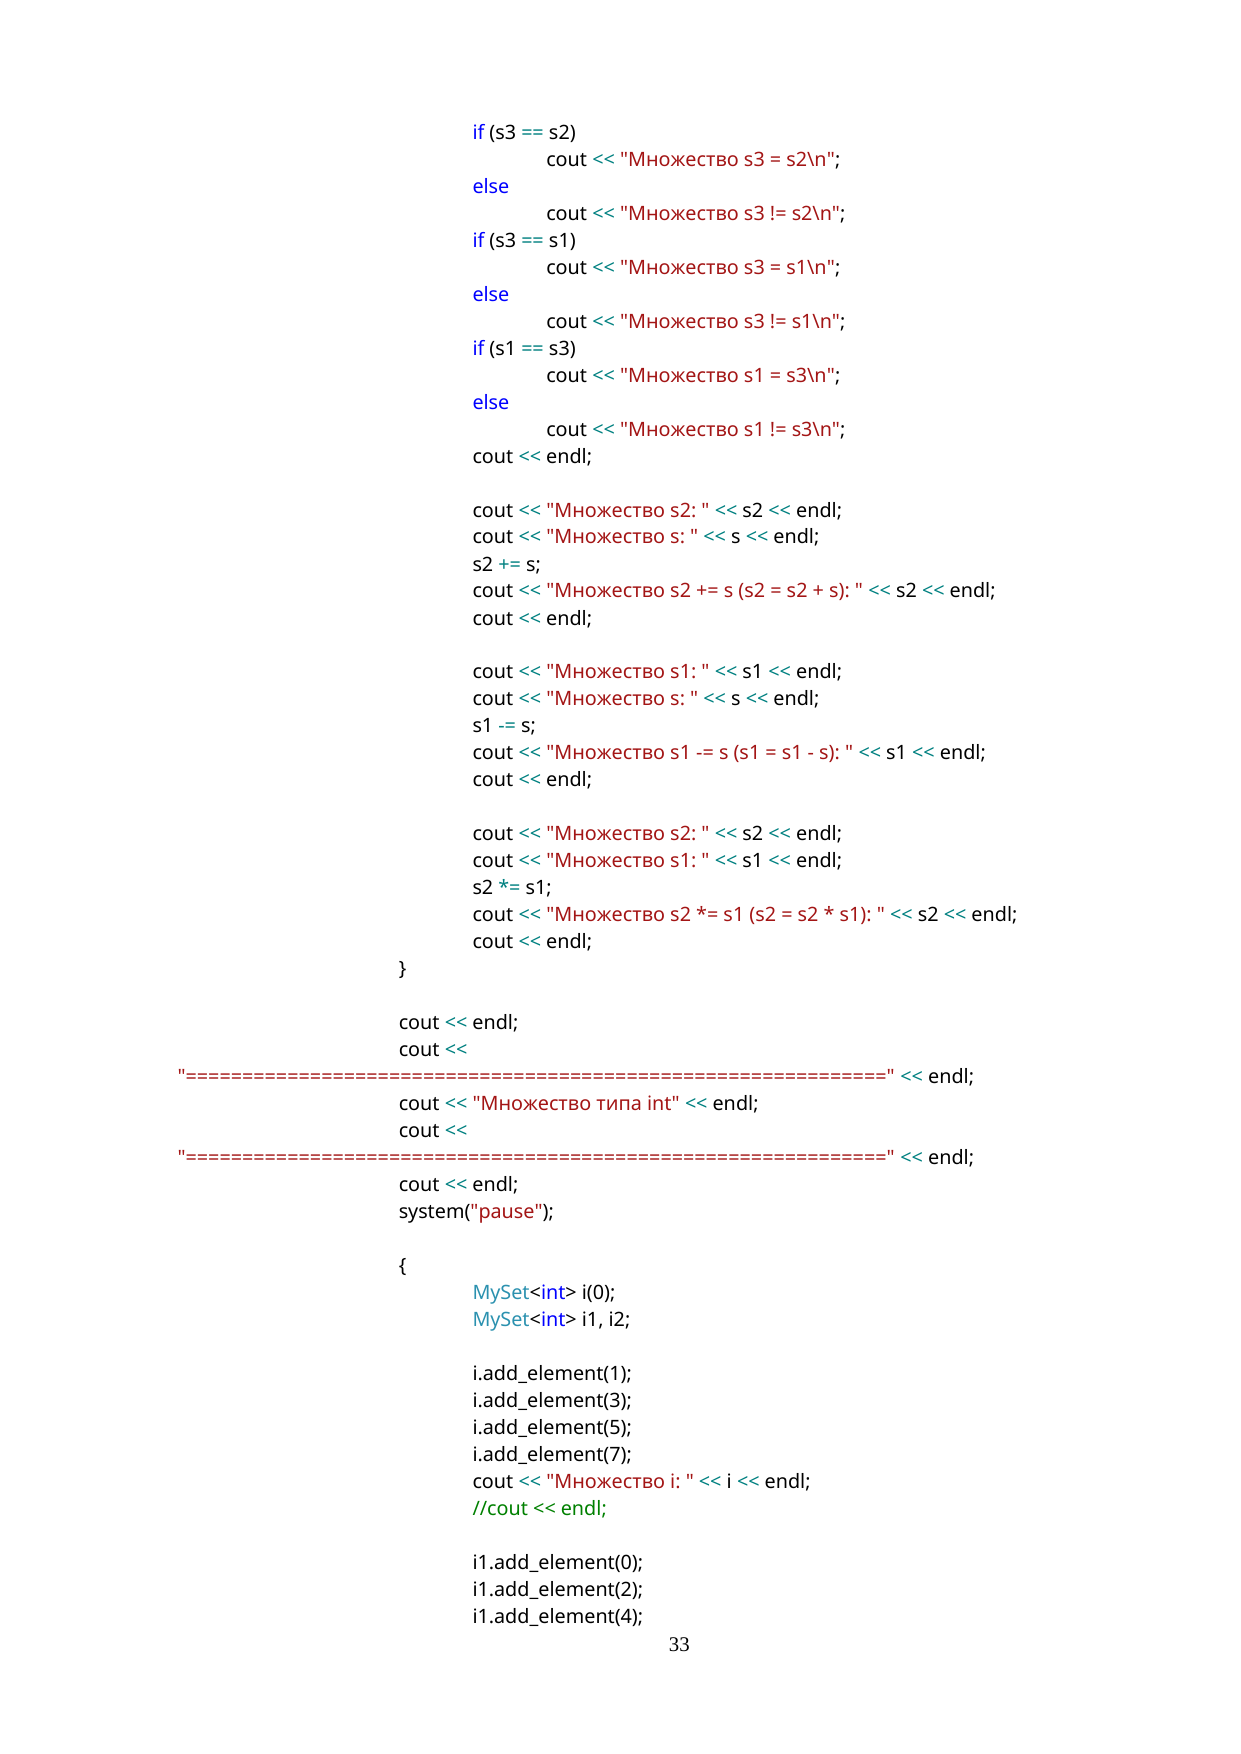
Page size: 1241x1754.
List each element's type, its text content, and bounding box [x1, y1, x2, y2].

text cout << "Множество типа int" << endl; [177, 1089, 1181, 1116]
text cout << "Множество s1: " << s1 << endl; [177, 847, 1181, 873]
text cout << "==============================================================" << endl; [177, 1035, 1181, 1089]
text cout << "Множество s2: " << s2 << endl; [177, 819, 1181, 847]
text else [177, 280, 1181, 307]
text cout << "Множество s2 *= s1 (s2 = s2 * s1): " << s2 << endl; [177, 901, 1181, 927]
text cout << "Множество s1 -= s (s1 = s1 - s): " << s1 << endl; [177, 739, 1181, 766]
text cout << endl; [177, 1170, 1181, 1197]
text } [177, 954, 1181, 981]
text i.add_element(5); [177, 1413, 1181, 1440]
text s2 *= s1; [177, 873, 1181, 901]
text cout << "Множество s1: " << s1 << endl; [177, 658, 1181, 685]
text cout << "Множество s: " << s << endl; [177, 523, 1181, 550]
text if (s1 == s3) [177, 334, 1181, 361]
text else [177, 388, 1181, 415]
text MySet<int> i(0); [177, 1278, 1181, 1305]
text cout << endl; [177, 766, 1181, 793]
text cout << endl; [177, 442, 1181, 469]
text cout << "Множество s: " << s << endl; [177, 685, 1181, 712]
text MySet<int> i1, i2; [177, 1305, 1181, 1332]
text cout << "Множество s3 = s1\n"; [177, 253, 1181, 280]
text cout << "Множество s2 += s (s2 = s2 + s): " << s2 << endl; [177, 577, 1181, 604]
text cout << endl; [177, 1008, 1181, 1035]
text cout << "Множество s3 = s2\n"; [177, 145, 1181, 172]
text i.add_element(3); [177, 1386, 1181, 1413]
text if (s3 == s1) [177, 226, 1181, 253]
text i.add_element(1); [177, 1359, 1181, 1386]
text cout << "Множество s1 = s3\n"; [177, 361, 1181, 388]
text i1.add_element(2); [177, 1575, 1181, 1602]
text cout << "==============================================================" << endl; [177, 1116, 1181, 1170]
text cout << endl; [177, 604, 1181, 631]
text //cout << endl; [177, 1494, 1181, 1521]
text cout << "Множество s1 != s3\n"; [177, 415, 1181, 442]
text cout << "Множество s3 != s2\n"; [177, 199, 1181, 226]
text s2 += s; [177, 550, 1181, 577]
text cout << "Множество i: " << i << endl; [177, 1467, 1181, 1494]
text cout << "Множество s2: " << s2 << endl; [177, 496, 1181, 523]
text { [177, 1251, 1181, 1278]
text else [177, 172, 1181, 199]
text system("pause"); [177, 1197, 1181, 1224]
text i1.add_element(4); [177, 1602, 1181, 1629]
text if (s3 == s2) [177, 118, 1181, 145]
text i.add_element(7); [177, 1440, 1181, 1467]
text s1 -= s; [177, 712, 1181, 739]
text cout << endl; [177, 927, 1181, 954]
text cout << "Множество s3 != s1\n"; [177, 307, 1181, 334]
text i1.add_element(0); [177, 1548, 1181, 1575]
